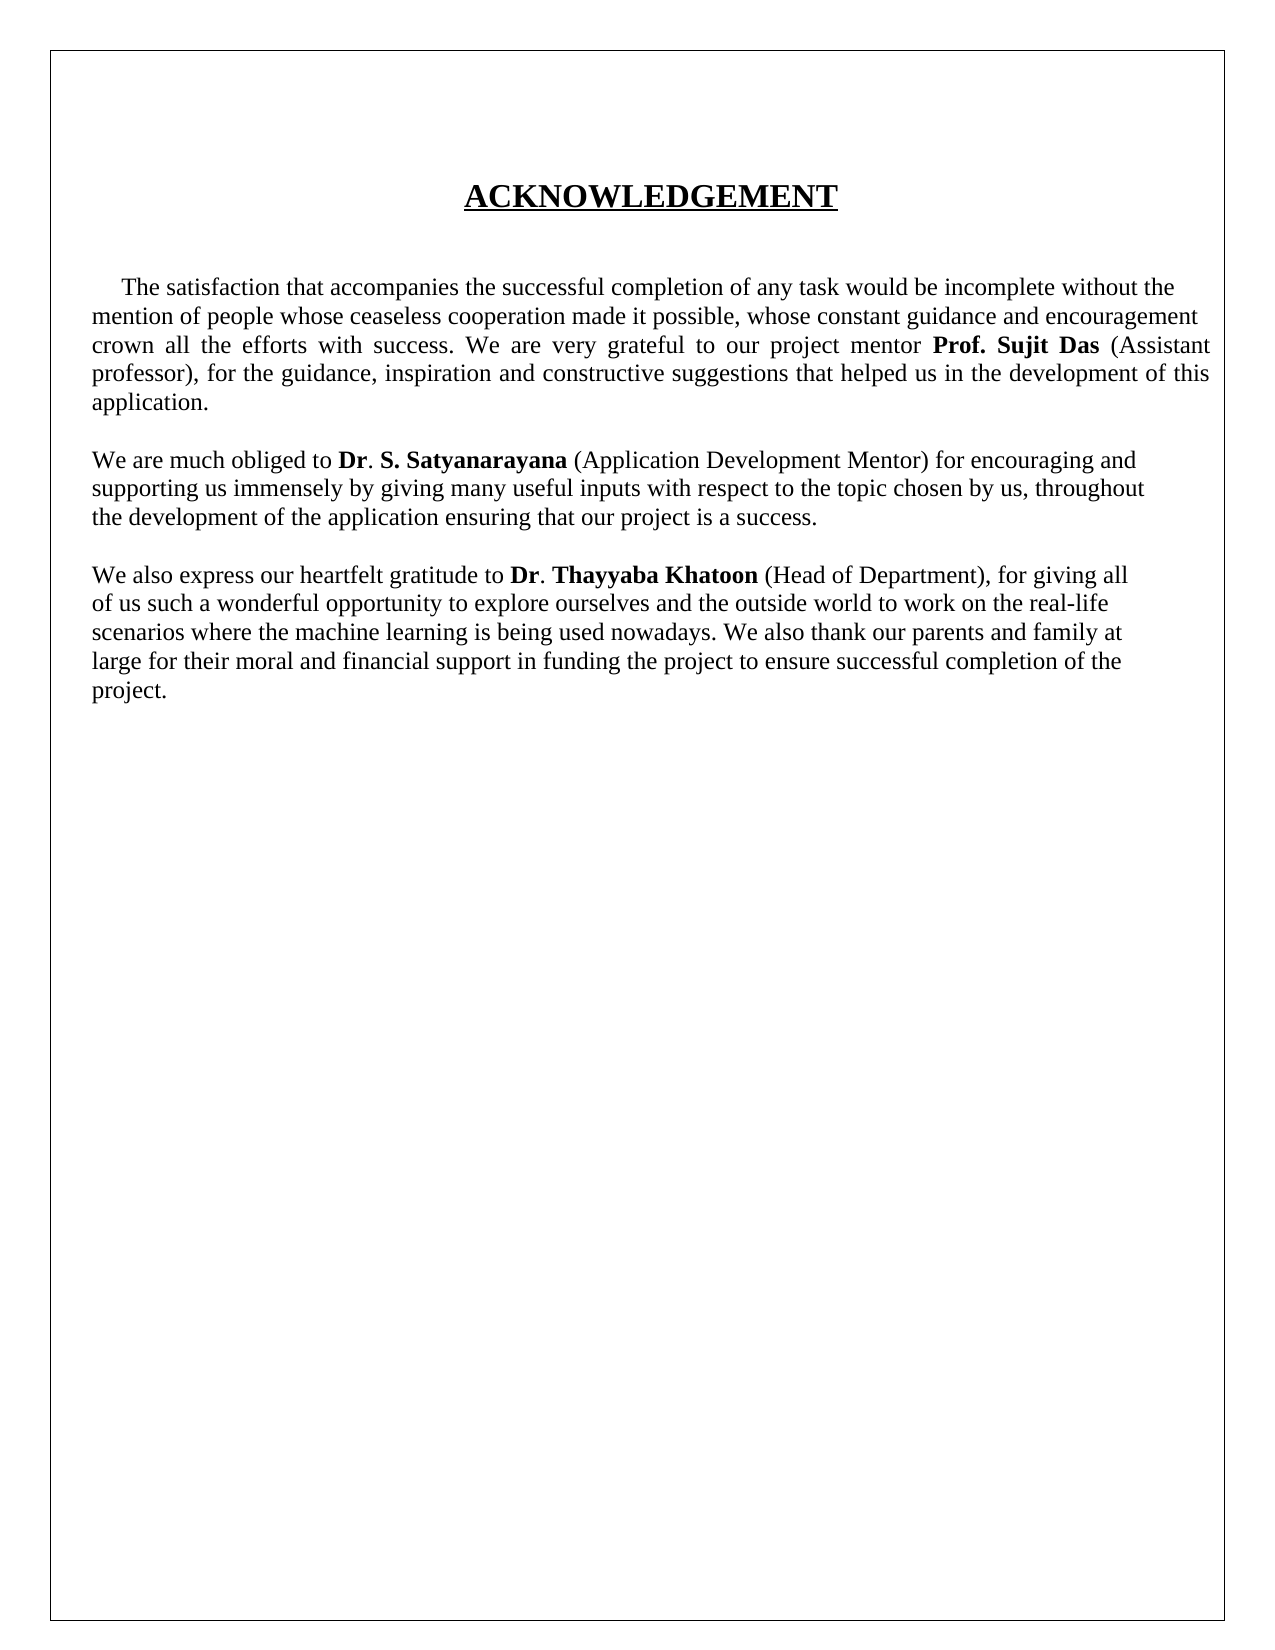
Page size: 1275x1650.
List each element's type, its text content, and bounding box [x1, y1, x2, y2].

text project. [92, 675, 1210, 703]
text We also express our heartfelt gratitude to Dr. Thayyaba Khatoon (Head of Department), for giving all [92, 560, 1210, 588]
text crown all the efforts with success. We are very grateful to our project mentor Prof. Sujit Das (Assistant professor), for the guidance, inspiration and constructive suggestions that helped us in the development of this application. [92, 330, 1210, 416]
text mention of people whose ceaseless cooperation made it possible, whose constant guidance and encouragement [92, 301, 1210, 330]
text scenarios where the machine learning is being used nowadays. We also thank our parents and family at [92, 617, 1210, 646]
text The satisfaction that accompanies the successful completion of any task would be incomplete without the [92, 272, 1210, 301]
text the development of the application ensuring that our project is a success. [92, 502, 1210, 531]
text ACKNOWLEDGEMENT [92, 176, 1210, 215]
text supporting us immensely by giving many useful inputs with respect to the topic chosen by us, throughout [92, 473, 1210, 502]
text We are much obliged to Dr. S. Satyanarayana (Application Development Mentor) for encouraging and [92, 445, 1210, 473]
text large for their moral and financial support in funding the project to ensure successful completion of the [92, 646, 1210, 675]
text of us such a wonderful opportunity to explore ourselves and the outside world to work on the real-life [92, 588, 1210, 617]
